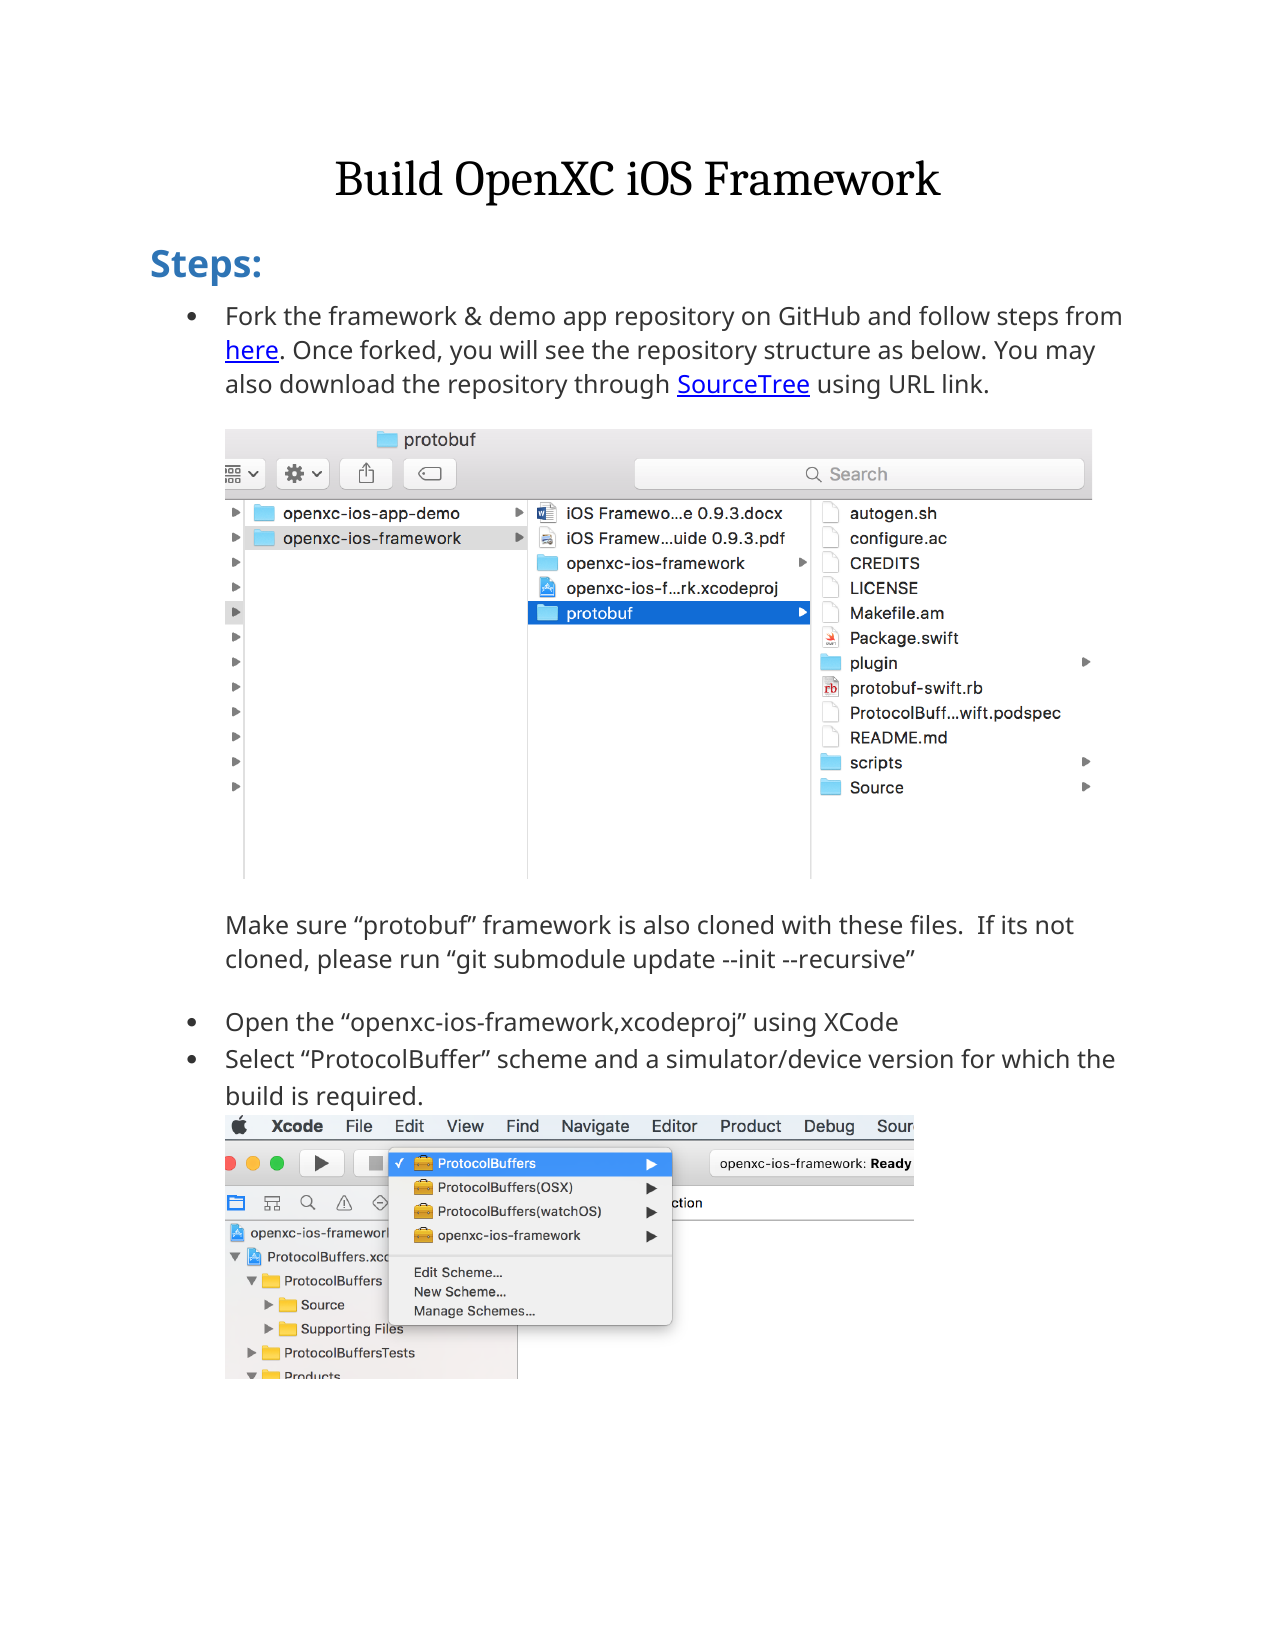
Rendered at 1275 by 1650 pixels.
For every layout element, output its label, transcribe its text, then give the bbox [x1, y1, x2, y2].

picture [225, 429, 1093, 879]
list Open the “openxc-ios-framework,xcodeproj” using XCode [187, 1005, 1125, 1039]
subtitle Steps: [150, 237, 1125, 288]
picture [225, 1115, 914, 1379]
list Fork the framework & demo app repository on GitHub and follow steps from here. Once forked, you will see the repository structure as below. You may also download the repository through SourceTree using URL link. [187, 298, 1125, 401]
text Build OpenXC iOS Framework [150, 150, 1125, 207]
text Make sure “protobuf” framework is also cloned with these files. If its not cloned, please run “git submodule update --init --recursive” [225, 908, 1125, 976]
list Select “ProtocolBuffer” scheme and a simulator/device version for which the build is required. [187, 1042, 1125, 1112]
